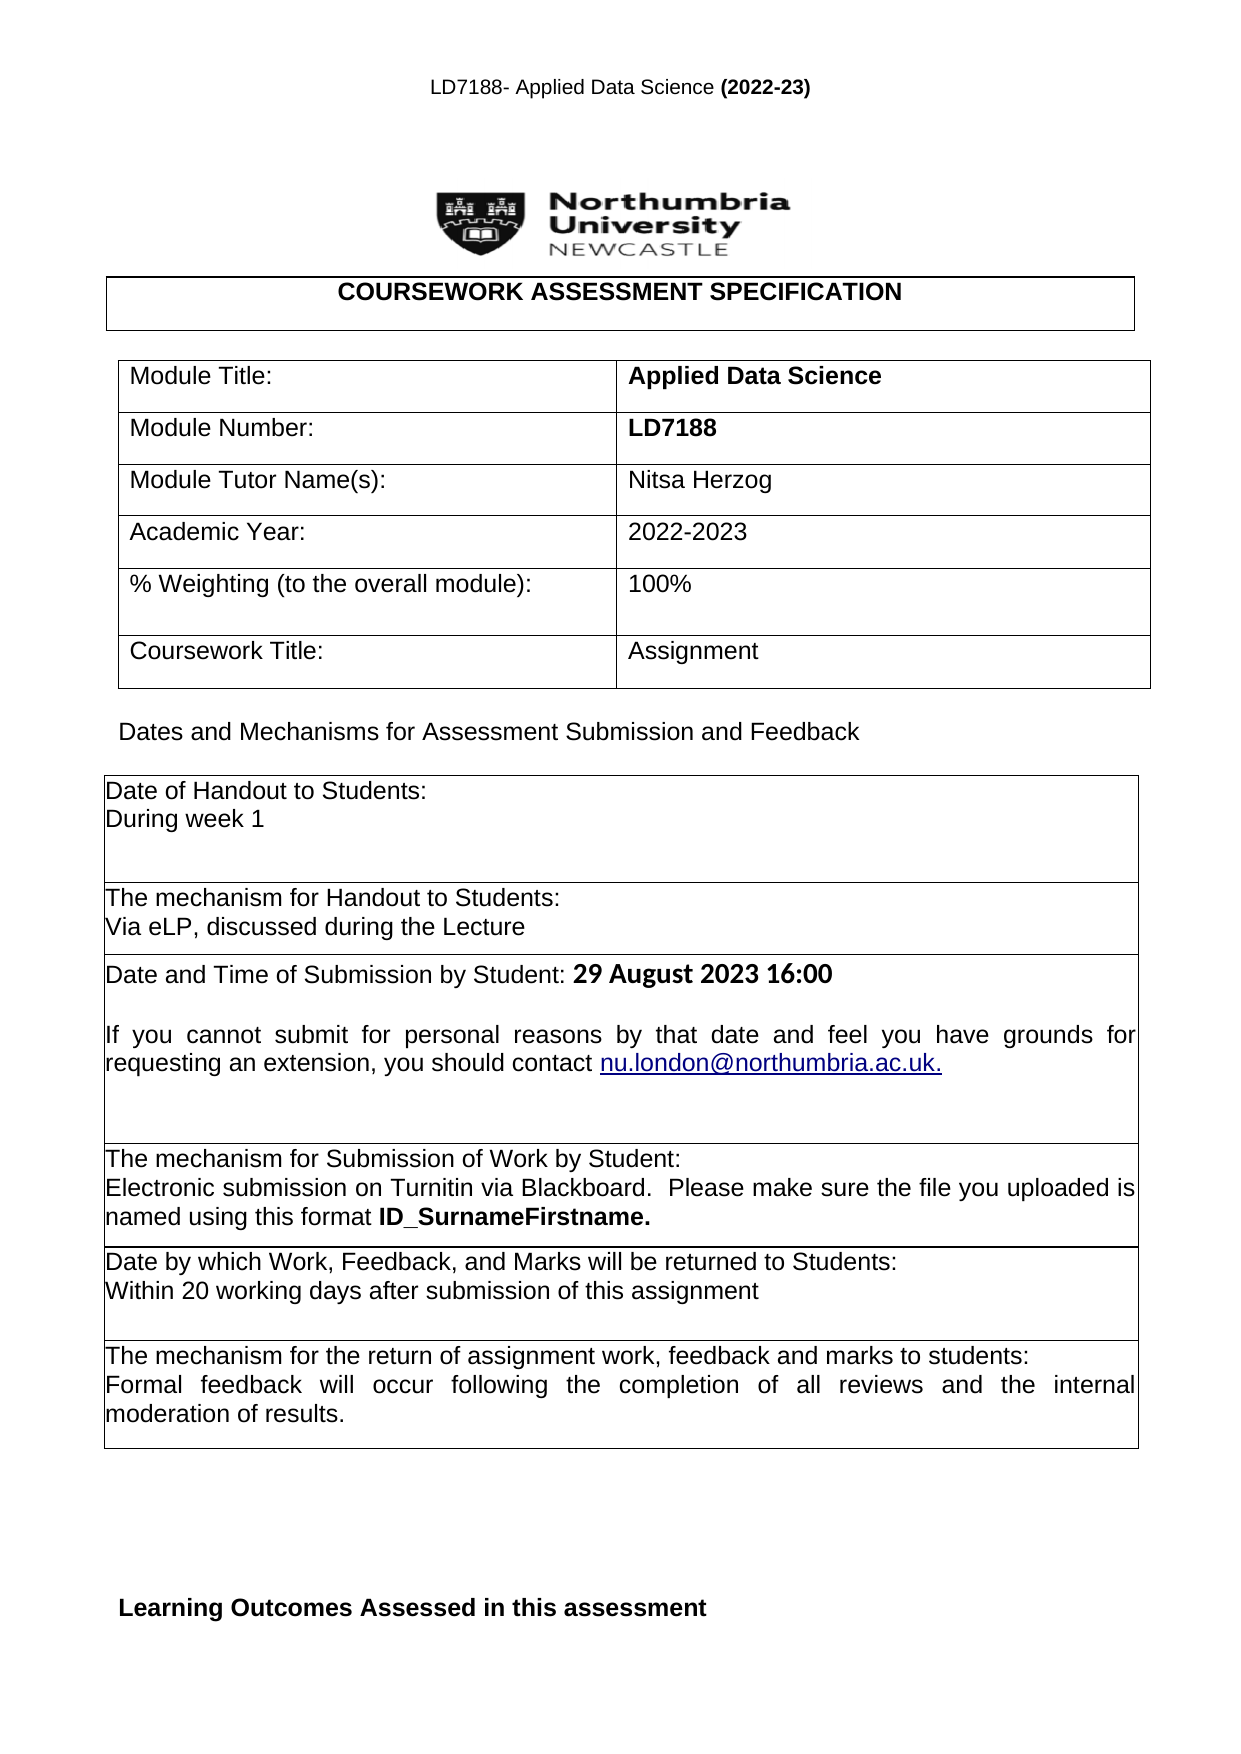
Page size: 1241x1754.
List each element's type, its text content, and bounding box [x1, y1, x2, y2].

table_header Applied Data Science [617, 361, 1150, 412]
table_cell % Weighting (to the overall module): [119, 569, 616, 635]
table_cell Module Number: [119, 413, 616, 464]
table_cell The mechanism for Submission of Work by Student: Electronic submission on Turnitin via Blackboard. Please make sure the file you uploaded is named using this format ID_SurnameFirstname. [105, 1144, 1138, 1246]
picture [418, 177, 822, 276]
table_cell 100% [617, 569, 1150, 635]
table_cell Coursework Title: [119, 636, 616, 687]
text Learning Outcomes Assessed in this assessment [118, 1593, 1122, 1621]
table_cell The mechanism for Handout to Students: Via eLP, discussed during the Lecture [105, 883, 1138, 954]
table_header COURSEWORK ASSESSMENT SPECIFICATION [107, 278, 1134, 330]
table_cell Date and Time of Submission by Student: 29 August 2023 16:00 If you cannot submit for personal reasons by that date and feel you have grounds for requesting an extension, you should contact nu.london@northumbria.ac.uk. [105, 955, 1138, 1143]
table_header Module Title: [119, 361, 616, 412]
table_cell Academic Year: [119, 516, 616, 568]
table_cell Date by which Work, Feedback, and Marks will be returned to Students: Within 20 working days after submission of this assignment [105, 1248, 1138, 1340]
text Dates and Mechanisms for Assessment Submission and Feedback [118, 717, 1122, 746]
table_cell The mechanism for the return of assignment work, feedback and marks to students: Formal feedback will occur following the completion of all reviews and the internal moderation of results. [105, 1341, 1138, 1448]
table_cell Module Tutor Name(s): [119, 465, 616, 515]
table_cell Assignment [617, 636, 1150, 687]
table_header Date of Handout to Students: During week 1 [105, 776, 1138, 882]
table_cell 2022-2023 [617, 516, 1150, 568]
table_cell Nitsa Herzog [617, 465, 1150, 515]
table_cell LD7188 [617, 413, 1150, 464]
